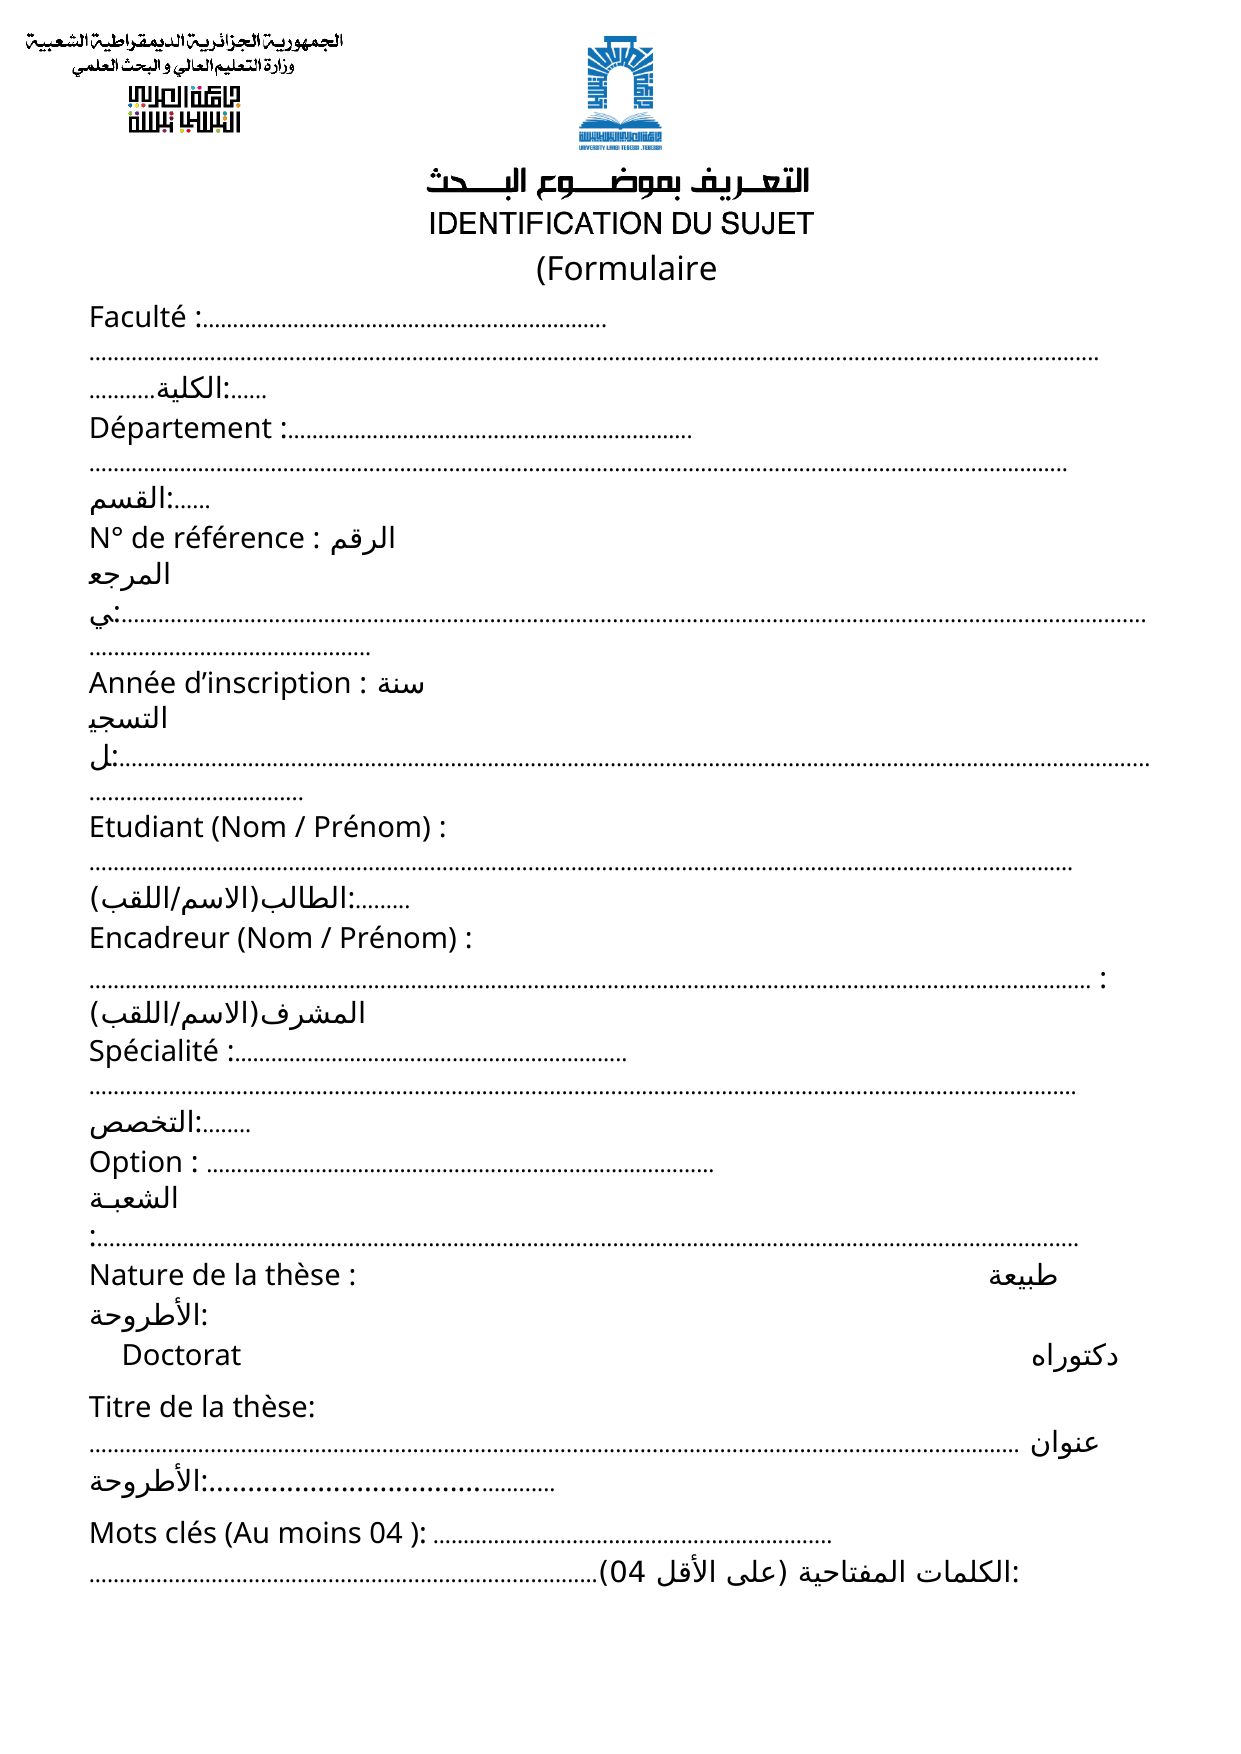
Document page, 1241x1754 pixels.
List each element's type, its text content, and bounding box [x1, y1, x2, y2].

text Département :………………………………………………………….………………………..........................................................................................................................………..القسم:...... [89, 407, 1152, 517]
text Etudiant (Nom / Prénom) :……………………………....................................................................................................................…………الطالب(الاسم/اللقب):......... [89, 807, 1152, 917]
text Faculté :………………………………………………………….………………………..........................................................................................................................................………..الكلية:...... [89, 296, 1152, 407]
text Option : ………………………………………………………………......……الشعبـة :................................................................................................................................................................ [89, 1141, 1152, 1254]
text Titre de la thèse:……………….............................................................................................................................………عنوان الأطروحة:............................................... [89, 1386, 1152, 1499]
text Année d’inscription :سنة التسجيل:........................................................................................................................................................................................................... [89, 662, 1152, 807]
picture [416, 35, 823, 286]
text Spécialité :………………………………………………………..…......................................................................................................................…..................................…التخصص:........ [89, 1031, 1152, 1141]
text Doctorat دكتوراه [89, 1334, 1152, 1374]
picture [127, 85, 241, 134]
picture [22, 30, 345, 79]
text Nature de la thèse : طبيعة الأطروحة: [89, 1254, 1167, 1334]
text N° de référence :الرقم المرجعي:..................................................................................................................................................................................................................... [89, 517, 1152, 662]
text Encadreur (Nom / Prénom) :………………………………….................................................................................................................…...…… : المشرف(الاسم/اللقب) [89, 917, 1152, 1031]
text Mots clés (Au moins 04 ): ……………..………………………..…………….....……..........................................................................…الكلمات المفتاحية (على الأقل 04): [89, 1512, 1152, 1591]
